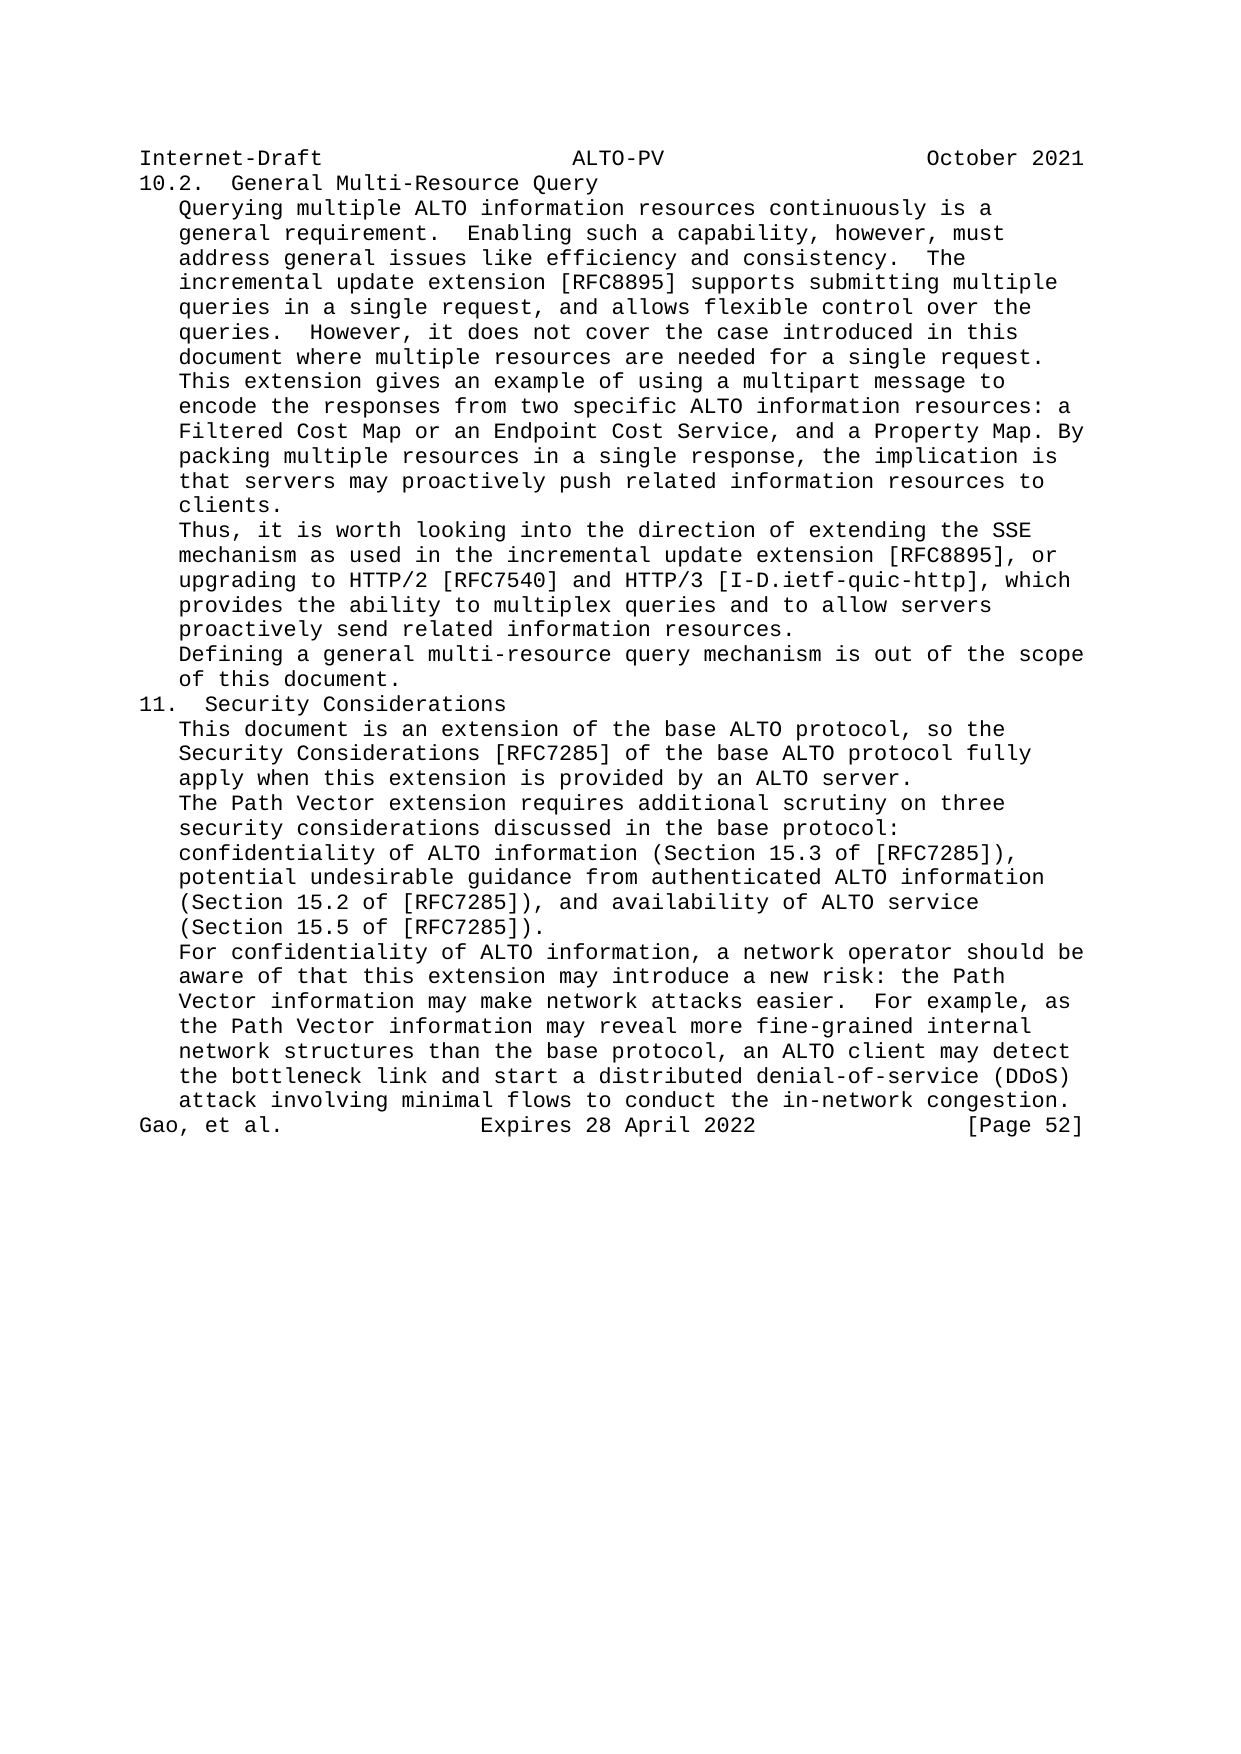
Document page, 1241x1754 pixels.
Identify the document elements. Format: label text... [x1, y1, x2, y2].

text queries. However, it does not cover the case introduced in this [139, 321, 1101, 346]
text Filtered Cost Map or an Endpoint Cost Service, and a Property Map. By [139, 420, 1101, 445]
text security considerations discussed in the base protocol: [139, 817, 1101, 842]
text clients. [139, 495, 1101, 519]
text mechanism as used in the incremental update extension [RFC8895], or [139, 544, 1101, 569]
text Defining a general multi-resource query mechanism is out of the scope [139, 643, 1101, 668]
text apply when this extension is provided by an ALTO server. [139, 767, 1101, 792]
text aware of that this extension may introduce a new risk: the Path [139, 966, 1101, 991]
text address general issues like efficiency and consistency. The [139, 247, 1101, 272]
text provides the ability to multiplex queries and to allow servers [139, 594, 1101, 619]
text Internet-Draft ALTO-PV October 2021 [139, 148, 1101, 172]
text (Section 15.5 of [RFC7285]). [139, 916, 1101, 941]
text the bottleneck link and start a distributed denial-of-service (DDoS) [139, 1065, 1101, 1090]
text incremental update extension [RFC8895] supports submitting multiple [139, 272, 1101, 296]
text This extension gives an example of using a multipart message to [139, 371, 1101, 396]
text of this document. [139, 668, 1101, 693]
text proactively send related information resources. [139, 619, 1101, 643]
text For confidentiality of ALTO information, a network operator should be [139, 941, 1101, 966]
text potential undesirable guidance from authenticated ALTO information [139, 867, 1101, 891]
text queries in a single request, and allows flexible control over the [139, 296, 1101, 321]
text general requirement. Enabling such a capability, however, must [139, 222, 1101, 247]
text Security Considerations [RFC7285] of the base ALTO protocol fully [139, 743, 1101, 767]
text 10.2. General Multi-Resource Query [139, 172, 1101, 197]
text confidentiality of ALTO information (Section 15.3 of [RFC7285]), [139, 842, 1101, 867]
text packing multiple resources in a single response, the implication is [139, 445, 1101, 470]
text Thus, it is worth looking into the direction of extending the SSE [139, 519, 1101, 544]
text document where multiple resources are needed for a single request. [139, 346, 1101, 371]
text Vector information may make network attacks easier. For example, as [139, 991, 1101, 1015]
text upgrading to HTTP/2 [RFC7540] and HTTP/3 [I-D.ietf-quic-http], which [139, 569, 1101, 594]
text Gao, et al. Expires 28 April 2022 [Page 52] [139, 1114, 1101, 1139]
text the Path Vector information may reveal more fine-grained internal [139, 1015, 1101, 1040]
text (Section 15.2 of [RFC7285]), and availability of ALTO service [139, 891, 1101, 916]
text network structures than the base protocol, an ALTO client may detect [139, 1040, 1101, 1065]
text attack involving minimal flows to conduct the in-network congestion. [139, 1090, 1101, 1114]
text Querying multiple ALTO information resources continuously is a [139, 197, 1101, 222]
text that servers may proactively push related information resources to [139, 470, 1101, 495]
text This document is an extension of the base ALTO protocol, so the [139, 718, 1101, 743]
text The Path Vector extension requires additional scrutiny on three [139, 792, 1101, 817]
text encode the responses from two specific ALTO information resources: a [139, 396, 1101, 420]
text 11. Security Considerations [139, 693, 1101, 718]
